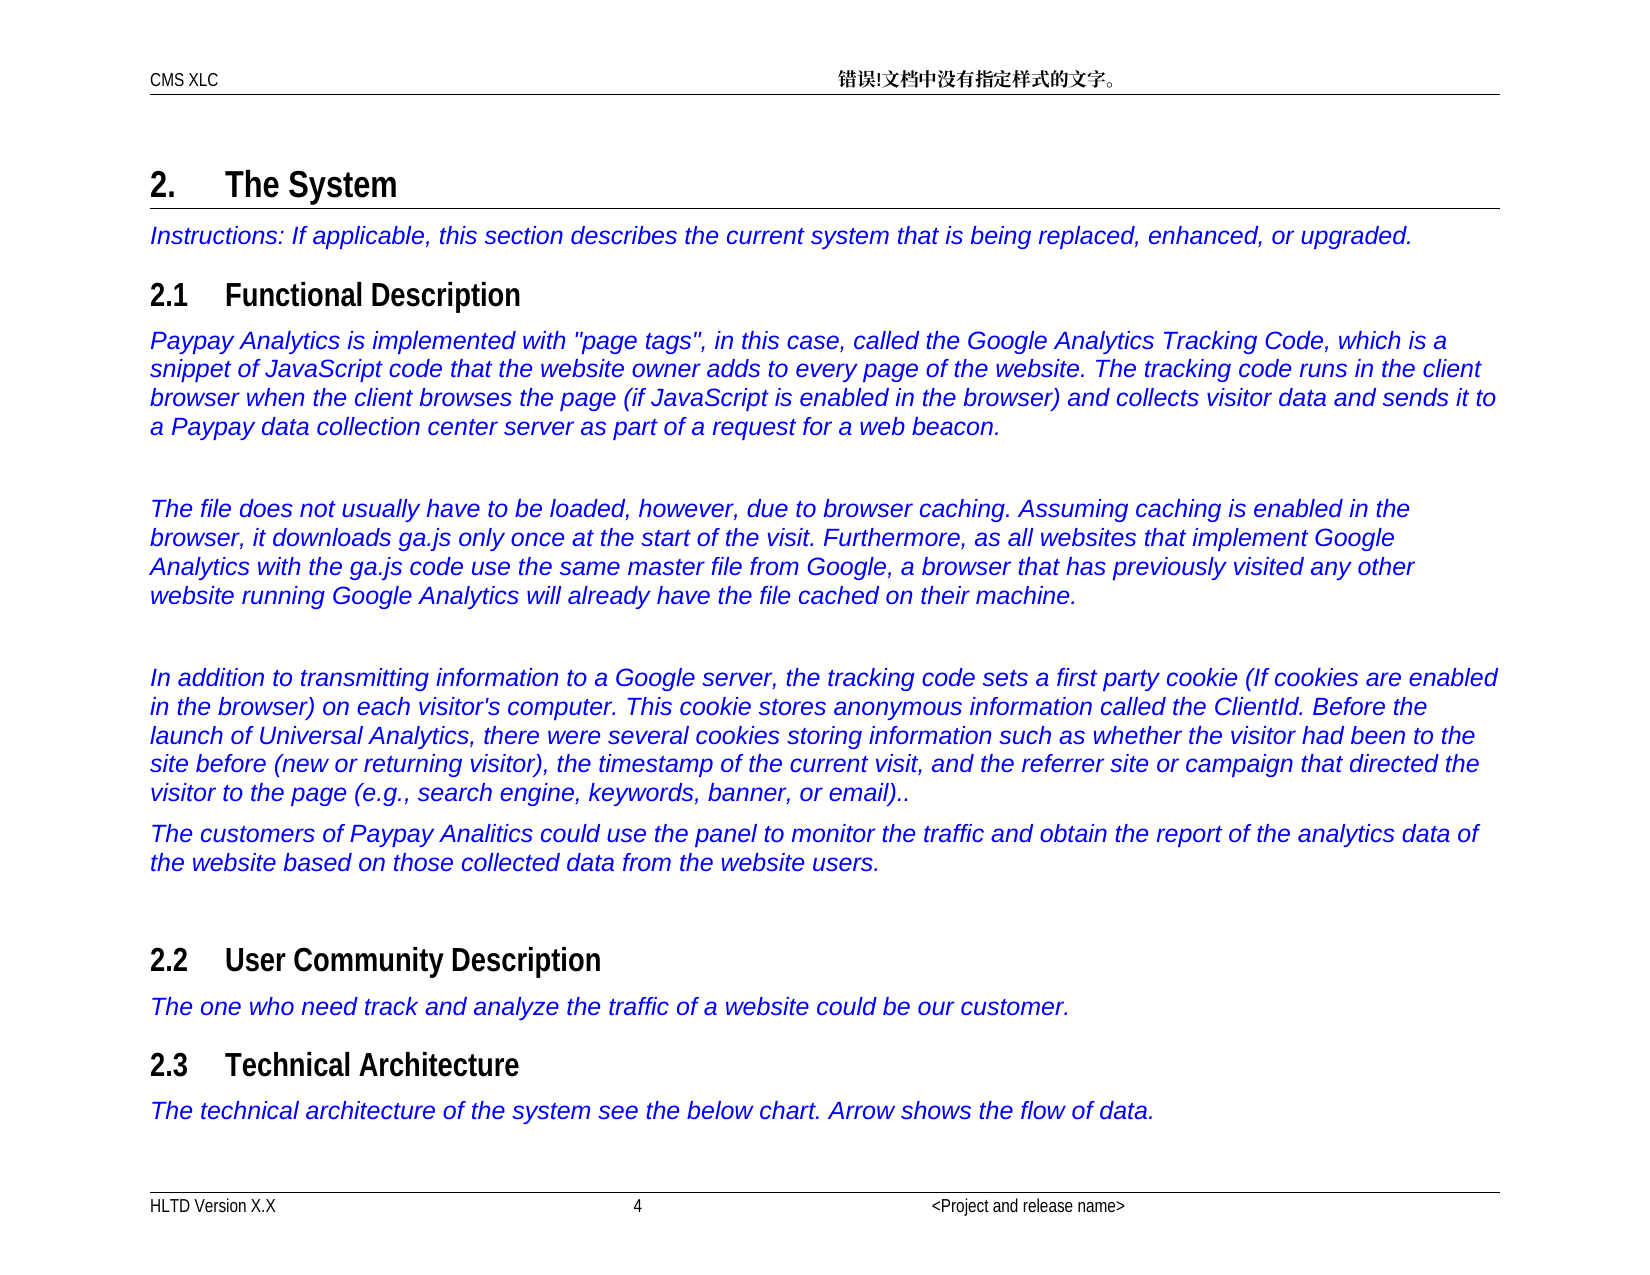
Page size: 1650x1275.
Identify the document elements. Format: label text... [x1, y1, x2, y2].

text In addition to transmitting information to a Google server, the tracking code sets a first party cookie (If cookies are enabled in the browser) on each visitor's computer. This cookie stores anonymous information called the ClientId. Before the launch of Universal Analytics, there were several cookies storing information such as whether the visitor had been to the site before (new or returning visitor), the timestamp of the current visit, and the referrer site or campaign that directed the visitor to the page (e.g., search engine, keywords, banner, or email).. [150, 663, 1500, 807]
text The customers of Paypay Analitics could use the panel to monitor the traffic and obtain the report of the analytics data of the website based on those collected data from the website users. [150, 819, 1500, 877]
text Instructions: If applicable, this section describes the current system that is being replaced, enhanced, or upgraded. [150, 221, 1500, 250]
subtitle Functional Description [150, 275, 1500, 313]
text Paypay Analytics is implemented with "page tags", in this case, called the Google Analytics Tracking Code, which is a snippet of JavaScript code that the website owner adds to every page of the website. The tracking code runs in the client browser when the client browses the page (if JavaScript is enabled in the browser) and collects visitor data and sends it to a Paypay data collection center server as part of a request for a web beacon. [150, 326, 1500, 441]
text The technical architecture of the system see the below chart. Arrow shows the flow of data. [150, 1096, 1500, 1125]
subtitle The System [150, 162, 1500, 208]
text The file does not usually have to be loaded, however, due to browser caching. Assuming caching is enabled in the browser, it downloads ga.js only once at the start of the visit. Furthermore, as all websites that implement Google Analytics with the ga.js code use the same master file from Google, a browser that has previously visited any other website running Google Analytics will already have the file cached on their machine. [150, 494, 1500, 609]
subtitle User Community Description [150, 941, 1500, 979]
subtitle Technical Architecture [150, 1045, 1500, 1083]
text The one who need track and analyze the traffic of a website could be our customer. [150, 991, 1500, 1020]
